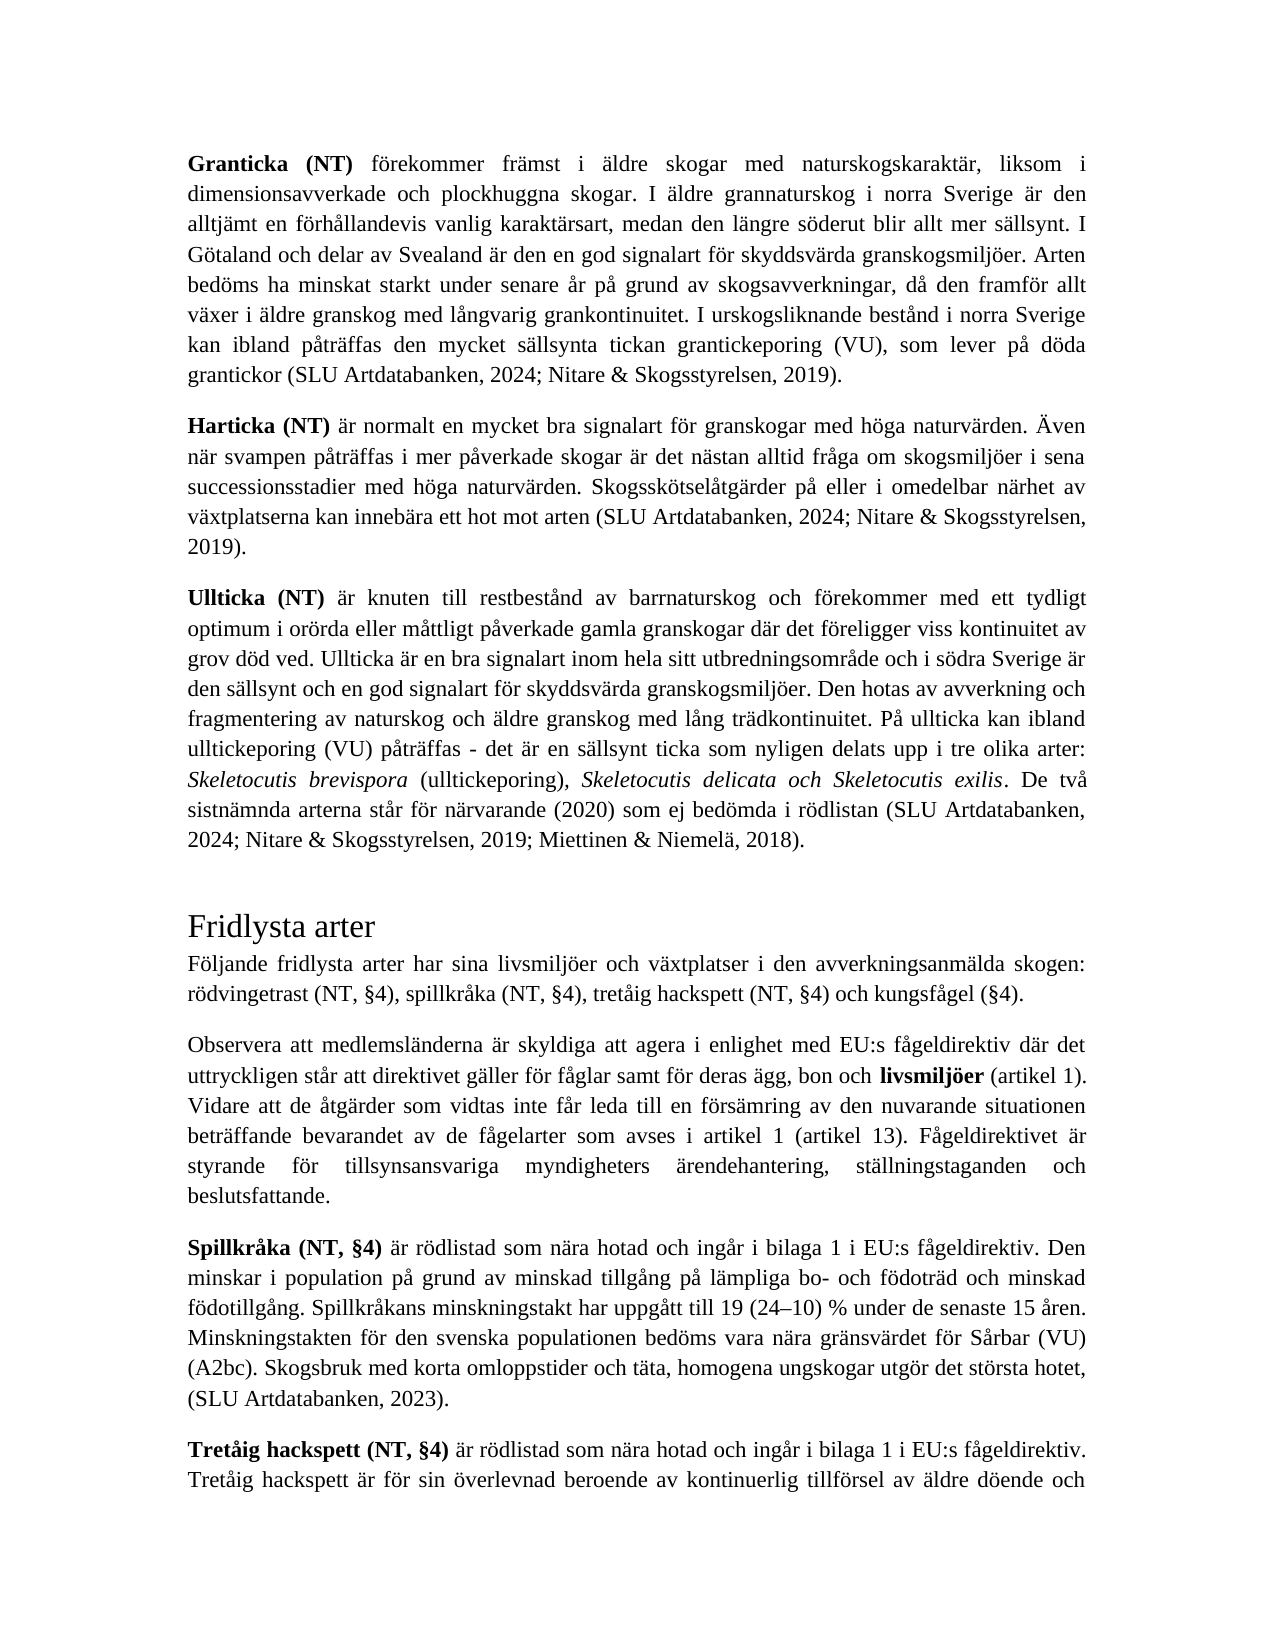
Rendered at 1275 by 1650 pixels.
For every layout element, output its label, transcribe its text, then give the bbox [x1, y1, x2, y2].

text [187, 1436, 1087, 1492]
text Följande fridlysta arter har sina livsmiljöer och växtplatser i den avverkningsanmälda skogen: rödvingetrast (NT, §4), spillkråka (NT, §4), tretåig hackspett (NT, §4) och kungsfågel (§4). [187, 950, 1087, 1007]
text Ullticka (NT) är knuten till restbestånd av barrnaturskog och förekommer med ett tydligt optimum i orörda eller måttligt påverkade gamla granskogar där det föreligger viss kontinuitet av grov död ved. Ullticka är en bra signalart inom hela sitt utbredningsområde och i södra Sverige är den sällsynt och en god signalart för skyddsvärda granskogsmiljöer. Den hotas av avverkning och fragmentering av naturskog och äldre granskog med lång trädkontinuitet. På ullticka kan ibland ulltickeporing (VU) påträffas - det är en sällsynt ticka som nyligen delats upp i tre olika arter: Skeletocutis brevispora (ulltickeporing), Skeletocutis delicata och Skeletocutis exilis. De två sistnämnda arterna står för närvarande (2020) som ej bedömda i rödlistan (SLU Artdatabanken, 2024; Nitare & Skogsstyrelsen, 2019; Miettinen & Niemelä, 2018). [187, 584, 1087, 852]
subtitle Fridlysta arter [187, 906, 1087, 944]
text Harticka (NT) är normalt en mycket bra signalart för granskogar med höga naturvärden. Även när svampen påträffas i mer påverkade skogar är det nästan alltid fråga om skogsmiljöer i sena successionsstadier med höga naturvärden. Skogsskötselåtgärder på eller i omedelbar närhet av växtplatserna kan innebära ett hot mot arten (SLU Artdatabanken, 2024; Nitare & Skogsstyrelsen, 2019). [187, 412, 1087, 560]
text Observera att medlemsländerna är skyldiga att agera i enlighet med EU:s fågeldirektiv där det uttryckligen står att direktivet gäller för fåglar samt för deras ägg, bon och livsmiljöer (artikel 1). Vidare att de åtgärder som vidtas inte får leda till en försämring av den nuvarande situationen beträffande bevarandet av de fågelarter som avses i artikel 1 (artikel 13). Fågeldirektivet är styrande för tillsynsansvariga myndigheters ärendehantering, ställningstaganden och beslutsfattande. [187, 1032, 1087, 1209]
text Granticka (NT) förekommer främst i äldre skogar med naturskogskaraktär, liksom i dimensionsavverkade och plockhuggna skogar. I äldre grannaturskog i norra Sverige är den alltjämt en förhållandevis vanlig karaktärsart, medan den längre söderut blir allt mer sällsynt. I Götaland och delar av Svealand är den en god signalart för skyddsvärda granskogsmiljöer. Arten bedöms ha minskat starkt under senare år på grund av skogsavverkningar, då den framför allt växer i äldre granskog med långvarig grankontinuitet. I urskogsliknande bestånd i norra Sverige kan ibland påträffas den mycket sällsynta tickan grantickeporing (VU), som lever på döda grantickor (SLU Artdatabanken, 2024; Nitare & Skogsstyrelsen, 2019). [187, 150, 1087, 388]
text Spillkråka (NT, §4) är rödlistad som nära hotad och ingår i bilaga 1 i EU:s fågeldirektiv. Den minskar i population på grund av minskad tillgång på lämpliga bo- och födoträd och minskad födotillgång. Spillkråkans minskningstakt har uppgått till 19 (24–10) % under de senaste 15 åren. Minskningstakten för den svenska populationen bedöms vara nära gränsvärdet för Sårbar (VU) (A2bc). Skogsbruk med korta omloppstider och täta, homogena ungskogar utgör det största hotet, (SLU Artdatabanken, 2023). [187, 1234, 1087, 1411]
